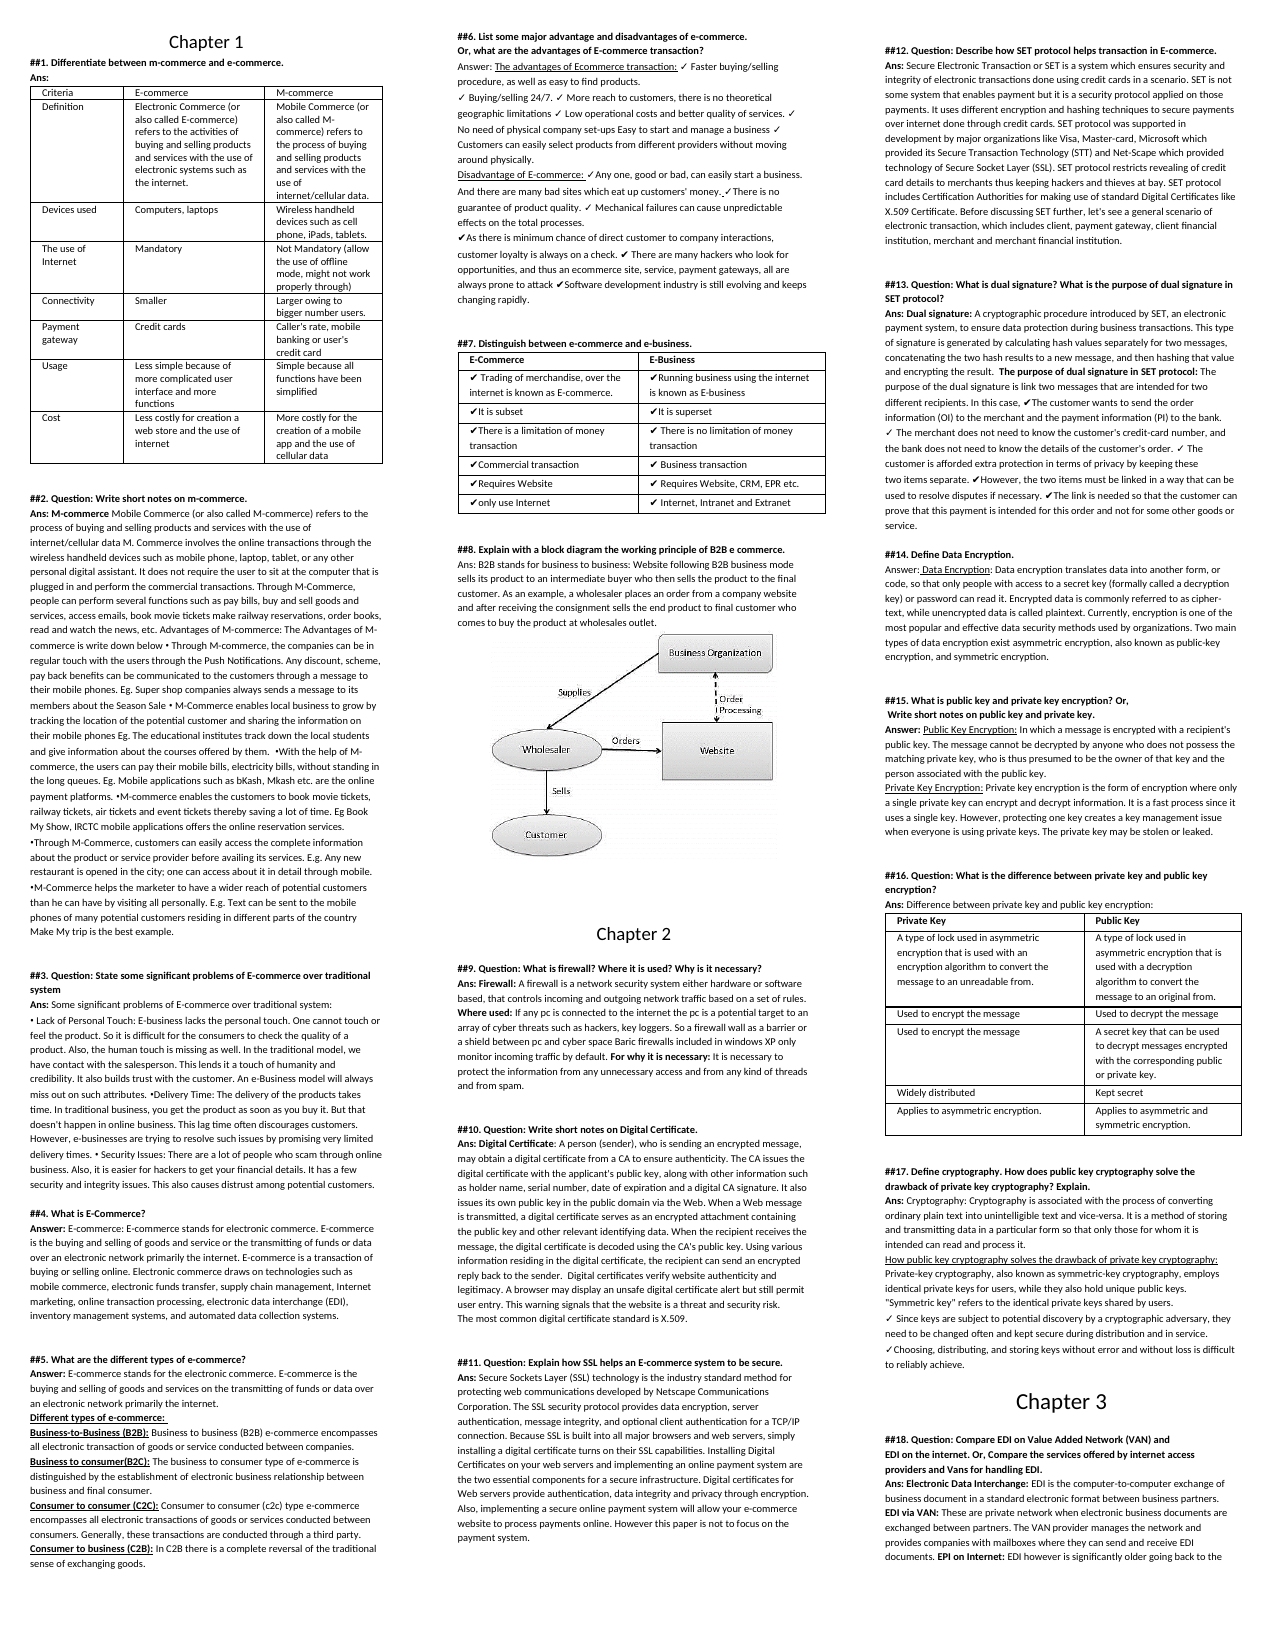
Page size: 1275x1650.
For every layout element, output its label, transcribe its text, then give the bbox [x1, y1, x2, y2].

text Ans: Some significant problems of E-commerce over traditional system: [30, 998, 382, 1011]
text Answer: Data Encryption: Data encryption translates data into another form, or code, so that only people with access to a secret key (formally called a decryption key) or password can read it. Encrypted data is commonly referred to as cipher-text, while unencrypted data is called plaintext. Currently, encryption is one of the most popular and effective data security methods used by organizations. Two main types of data encryption exist asymmetric encryption, also known as public-key encryption, and symmetric encryption. [885, 563, 1237, 663]
table_cell ✔only use Internet [459, 495, 638, 513]
table_cell The use of Internet [31, 242, 123, 293]
text ##6. List some major advantage and disadvantages of e-commerce. [457, 30, 810, 43]
text ✓ The merchant does not need to know the customer's credit-card number, and the bank does not need to know the details of the customer's order. ✓ The customer is afforded extra protection in terms of privacy by keeping these [885, 425, 1237, 470]
table_cell Definition [31, 100, 123, 202]
table_header E-Business [639, 353, 825, 370]
text ##12. Question: Describe how SET protocol helps transaction in E-commerce. [885, 44, 1237, 57]
text ##3. Question: State some significant problems of E-commerce over traditional system [30, 969, 382, 997]
text Chapter 2 [457, 922, 810, 945]
text ##11. Question: Explain how SSL helps an E-commerce system to be secure. [457, 1356, 810, 1369]
table_cell Caller's rate, mobile banking or user's credit card [265, 321, 382, 359]
table_cell A type of lock used in asymmetric encryption that is used with a decryption algorithm to convert the message to an original from. [1085, 932, 1241, 1006]
text How public key cryptography solves the drawback of private key cryptography: Private-key cryptography, also known as symmetric-key cryptography, employs identical private keys for users, while they also hold unique public keys. "Symmetric key" refers to the identical private keys shared by users. [885, 1253, 1237, 1309]
text Business-to-Business (B2B): Business to business (B2B) e-commerce encompasses all electronic transaction of goods or service conducted between companies. [30, 1426, 382, 1453]
table_cell ✔Running business using the internet is known as E-business [639, 371, 825, 403]
text ✔As there is minimum chance of direct customer to company interactions, customer loyalty is always on a check. ✔ There are many hackers who look for opportunities, and thus an ecommerce site, service, payment gateways, all are always prone to attack ✔Software development industry is still evolving and keeps changing rapidly. [457, 231, 810, 306]
table_cell Used to encrypt the message [886, 1008, 1084, 1024]
table_cell ✔ Requires Website, CRM, EPR etc. [639, 476, 825, 494]
text Consumer to consumer (C2C): Consumer to consumer (c2c) type e-commerce encompasses all electronic transactions of goods or services conducted between consumers. Generally, these transactions are conducted through a third party. [30, 1499, 382, 1541]
text Or, what are the advantages of E-commerce transaction? [457, 44, 810, 57]
text Answer: E-commerce stands for the electronic commerce. E-commerce is the buying and selling of goods and services on the transmitting of funds or data over an electronic network primarily the internet. [30, 1368, 382, 1410]
table_cell Mobile Commerce (or also called M-commerce) refers to the process of buying and selling products and services with the use of internet/cellular data. [265, 100, 382, 202]
table_cell Payment gateway [31, 321, 123, 359]
table_cell ✔Commercial transaction [459, 457, 638, 475]
text Answer: E-commerce: E-commerce stands for electronic commerce. E-commerce is the buying and selling of goods and service or the transmitting of funds or data over an electronic network primarily the internet. E-commerce is a transaction of buying or selling online. Electronic commerce draws on technologies such as mobile commerce, electronic funds transfer, supply chain management, Internet marketing, online transaction processing, electronic data interchange (EDI), inventory management systems, and automated data collection systems. [30, 1222, 382, 1322]
text Ans: M-commerce Mobile Commerce (or also called M-commerce) refers to the process of buying and selling products and services with the use of internet/cellular data M. Commerce involves the online transactions through the wireless handheld devices such as mobile phone, laptop, tablet, or any other personal digital assistant. It does not require the user to sit at the computer that is plugged in and perform the commercial transactions. Through M-Commerce, people can perform several functions such as pay bills, buy and sell goods and services, access emails, book movie tickets make railway reservations, order books, read and watch the news, etc. Advantages of M-commerce: The Advantages of M-commerce is write down below • Through M-commerce, the companies can be in regular touch with the users through the Push Notifications. Any discount, scheme, pay back benefits can be communicated to the customers through a message to their mobile phones. Eg. Super shop companies always sends a message to its members about the Season Sale • M-Commerce enables local business to grow by tracking the location of the potential customer and sharing the information on their mobile phones Eg. The educational institutes track down the local students and give information about the courses offered by them. •With the help of M-commerce, the users can pay their mobile bills, electricity bills, without standing in the long queues. Eg. Mobile applications such as bKash, Mkash etc. are the online payment platforms. •M-commerce enables the customers to book movie tickets, railway tickets, air tickets and event tickets thereby saving a lot of time. Eg Book My Show, IRCTC mobile applications offers the online reservation services. •Through M-Commerce, customers can easily access the complete information about the product or service provider before availing its services. E.g. Any new restaurant is opened in the city; one can access about it in detail through mobile. •M-Commerce helps the marketer to have a wider reach of potential customers than he can have by visiting all personally. E.g. Text can be sent to the mobile phones of many potential customers residing in different parts of the country Make My trip is the best example. [30, 507, 382, 938]
text Ans: Difference between private key and public key encryption: [885, 898, 1237, 911]
text • Lack of Personal Touch: E-business lacks the personal touch. One cannot touch or feel the product. So it is difficult for the consumers to check the quality of a product. Also, the human touch is missing as well. In the traditional model, we have contact with the salesperson. This lends it a touch of humanity and credibility. It also builds trust with the customer. An e-Business model will always miss out on such attributes. •Delivery Time: The delivery of the products takes time. In traditional business, you get the product as soon as you buy it. But that doesn't happen in online business. This lag time often discourages customers. However, e-businesses are trying to resolve such issues by promising very limited delivery times. • Security Issues: There are a lot of people who scam through online business. Also, it is easier for hackers to get your financial details. It has a few security and integrity issues. This also causes distrust among potential customers. [30, 1013, 382, 1191]
table_header E-Commerce [459, 353, 638, 370]
text ##18. Question: Compare EDI on Value Added Network (VAN) and [885, 1434, 1237, 1447]
text Answer: Public Key Encryption: In which a message is encrypted with a recipient's public key. The message cannot be decrypted by anyone who does not possess the matching private key, who is thus presumed to be the owner of that key and the person associated with the public key. [885, 723, 1237, 780]
table_cell Used to decrypt the message [1085, 1008, 1241, 1024]
table_header Private Key [886, 914, 1084, 931]
table_cell Kept secret [1085, 1086, 1241, 1103]
text Chapter 1 [30, 30, 382, 53]
table_cell Electronic Commerce (or also called E-commerce) refers to the activities of buying and selling products and services with the use of electronic systems such as the internet. [124, 100, 264, 202]
table_cell Cost [31, 412, 123, 462]
text ##8. Explain with a block diagram the working principle of B2B e commerce. [457, 543, 810, 556]
text Where used: If any pc is connected to the internet the pc is a potential target to an array of cyber threats such as hackers, key loggers. So a firewall wall as a barrier or a shield between pc and cyber space Baric firewalls included in windows XP only monitor incoming traffic by default. For why it is necessary: It is necessary to protect the information from any unnecessary access and from any kind of threads and from spam. [457, 1006, 810, 1092]
text Ans: Cryptography: Cryptography is associated with the process of converting ordinary plain text into unintelligible text and vice-versa. It is a method of storing and transmitting data in a particular form so that only those for whom it is intended can read and process it. [885, 1194, 1237, 1251]
table_cell Connectivity [31, 294, 123, 319]
text Ans: Dual signature: A cryptographic procedure introduced by SET, an electronic payment system, to ensure data protection during business transactions. This type of signature is generated by calculating hash values separately for two messages, concatenating the two hash results to a new message, and then hashing that value and encrypting the result. The purpose of dual signature in SET protocol: The purpose of the dual signature is link two messages that are intended for two different recipients. In this case, ✔The customer wants to send the order information (OI) to the merchant and the payment information (PI) to the bank. [885, 307, 1237, 423]
text ##5. What are the different types of e-commerce? [30, 1353, 382, 1366]
table_cell ✔It is subset [459, 404, 638, 422]
text Ans: Electronic Data Interchange: EDI is the computer-to-computer exchange of business document in a standard electronic format between business partners. [885, 1478, 1237, 1505]
text Business to consumer(B2C): The business to consumer type of e-commerce is distinguished by the establishment of electronic business relationship between business and final consumer. [30, 1455, 382, 1497]
text Ans: Secure Sockets Layer (SSL) technology is the industry standard method for protecting web communications developed by Netscape Communications Corporation. The SSL security protocol provides data encryption, server authentication, message integrity, and optional client authentication for a TCP/IP connection. Because SSL is built into all major browsers and web servers, simply installing a digital certificate turns on their SSL capabilities. Installing Digital Certificates on your web servers and implementing an online payment system are the two essential components for a secure infrastructure. Digital certificates for Web servers provide authentication, data integrity and privacy through encryption. Also, implementing a secure online payment system will allow your e-commerce website to process payments online. However this paper is not to focus on the payment system. [457, 1371, 810, 1544]
text ##15. What is public key and private key encryption? Or, [885, 694, 1237, 707]
table_cell ✔There is a limitation of money transaction [459, 424, 638, 456]
text Ans: [30, 71, 382, 84]
table_cell Less simple because of more complicated user interface and more functions [124, 360, 264, 411]
text ##4. What is E-Commerce? [30, 1207, 382, 1220]
table_cell ✔ Business transaction [639, 457, 825, 475]
picture [489, 630, 779, 860]
table_cell ✔ There is no limitation of money transaction [639, 424, 825, 456]
table_cell Smaller [124, 294, 264, 319]
table_cell Computers, laptops [124, 203, 264, 241]
table_cell ✔ Internet, Intranet and Extranet [639, 495, 825, 513]
text ##17. Define cryptography. How does public key cryptography solve the drawback of private key cryptography? Explain. [885, 1165, 1237, 1193]
text Ans: B2B stands for business to business: Website following B2B business mode sells its product to an intermediate buyer who then sells the product to the final customer. As an example, a wholesaler places an order from a company website and after receiving the consignment sells the end product to final customer who comes to buy the product at wholesales outlet. [457, 558, 810, 629]
table_cell Wireless handheld devices such as cell phone, iPads, tablets. [265, 203, 382, 241]
table_cell Devices used [31, 203, 123, 241]
table_cell More costly for the creation of a mobile app and the use of cellular data [265, 412, 382, 462]
text ✓ Since keys are subject to potential discovery by a cryptographic adversary, they need to be changed often and kept secure during distribution and in service. [885, 1311, 1237, 1340]
text Answer: The advantages of Ecommerce transaction: ✓ Faster buying/selling procedure, as well as easy to find products. [457, 59, 810, 88]
text ##1. Differentiate between m-commerce and e-commerce. [30, 56, 382, 69]
table_cell Less costly for creation a web store and the use of internet [124, 412, 264, 462]
table_cell Mandatory [124, 242, 264, 293]
table_cell Applies to asymmetric and symmetric encryption. [1085, 1104, 1241, 1135]
table_cell ✔Requires Website [459, 476, 638, 494]
text Ans: Secure Electronic Transaction or SET is a system which ensures security and integrity of electronic transactions done using credit cards in a scenario. SET is not some system that enables payment but it is a security protocol applied on those payments. It uses different encryption and hashing techniques to secure payments over internet done through credit cards. SET protocol was supported in development by major organizations like Visa, Master-card, Microsoft which provided its Secure Transaction Technology (STT) and Net-Scape which provided technology of Secure Socket Layer (SSL). SET protocol restricts revealing of credit card details to merchants thus keeping hackers and thieves at bay. SET protocol includes Certification Authorities for making use of standard Digital Certificates like X.509 Certificate. Before discussing SET further, let's see a general scenario of electronic transaction, which includes client, payment gateway, client financial institution, merchant and merchant financial institution. [885, 59, 1237, 247]
text ##14. Define Data Encryption. [885, 548, 1237, 561]
text ##16. Question: What is the difference between private key and public key encryption? [885, 869, 1237, 896]
table_cell ✔ Trading of merchandise, over the internet is known as E-commerce. [459, 371, 638, 403]
text Disadvantage of E-commerce: ✓Any one, good or bad, can easily start a business. And there are many bad sites which eat up customers' money. ✓There is no guarantee of product quality. ✓ Mechanical failures can cause unpredictable effects on the total processes. [457, 167, 810, 229]
text Ans: Digital Certificate: A person (sender), who is sending an encrypted message, may obtain a digital certificate from a CA to ensure authenticity. The CA issues the digital certificate with the applicant's public key, along with other information such as holder name, serial number, date of expiration and a digital CA signature. It also issues its own public key in the public domain via the Web. When a Web message is transmitted, a digital certificate serves as an encrypted attachment containing the public key and other relevant identifying data. When the recipient receives the message, the digital certificate is decoded using the CA's public key. Using various information residing in the digital certificate, the recipient can send an encrypted reply back to the sender. Digital certificates verify website authenticity and legitimacy. A browser may display an unsafe digital certificate alert but still permit user entry. This warning signals that the website is a threat and security risk. [457, 1138, 810, 1311]
table_cell Used to encrypt the message [886, 1025, 1084, 1085]
text Chapter 3 [885, 1387, 1237, 1415]
table_header Public Key [1085, 914, 1241, 931]
table_cell Larger owing to bigger number users. [265, 294, 382, 319]
table_cell Widely distributed [886, 1086, 1084, 1103]
text ##10. Question: Write short notes on Digital Certificate. [457, 1123, 810, 1136]
text two items separate. ✔However, the two items must be linked in a way that can be used to resolve disputes if necessary. ✔The link is needed so that the customer can prove that this payment is intended for this order and not for some other goods or service. [885, 472, 1237, 532]
text ##7. Distinguish between e-commerce and e-business. [457, 337, 810, 350]
table_cell ✔It is superset [639, 404, 825, 422]
text Private Key Encryption: Private key encryption is the form of encryption where only a single private key can encrypt and decrypt information. It is a fast process since it uses a single key. However, protecting one key creates a key management issue when everyone is using private keys. The private key may be stolen or leaked. [885, 782, 1237, 838]
text EDI on the internet. Or, Compare the services offered by internet access providers and Vans for handling EDI. [885, 1448, 1237, 1476]
text ✓Choosing, distributing, and storing keys without error and without loss is difficult to reliably achieve. [885, 1342, 1237, 1371]
table_cell Usage [31, 360, 123, 411]
table_cell Credit cards [124, 321, 264, 359]
text Consumer to business (C2B): In C2B there is a complete reversal of the traditional sense of exchanging goods. [30, 1543, 382, 1570]
table_cell Not Mandatory (allow the use of offline mode, might not work properly through) [265, 242, 382, 293]
text ✓ Buying/selling 24/7. ✓ More reach to customers, there is no theoretical geographic limitations ✓ Low operational costs and better quality of services. ✓ No need of physical company set-ups Easy to start and manage a business ✓ Customers can easily select products from different providers without moving around physically. [457, 90, 810, 166]
text ##13. Question: What is dual signature? What is the purpose of dual signature in SET protocol? [885, 278, 1237, 305]
table_cell Applies to asymmetric encryption. [886, 1104, 1084, 1135]
table_cell A secret key that can be used to decrypt messages encrypted with the corresponding public or private key. [1085, 1025, 1241, 1085]
table_cell A type of lock used in asymmetric encryption that is used with an encryption algorithm to convert the message to an unreadable from. [886, 932, 1084, 1006]
table_cell Simple because all functions have been simplified [265, 360, 382, 411]
